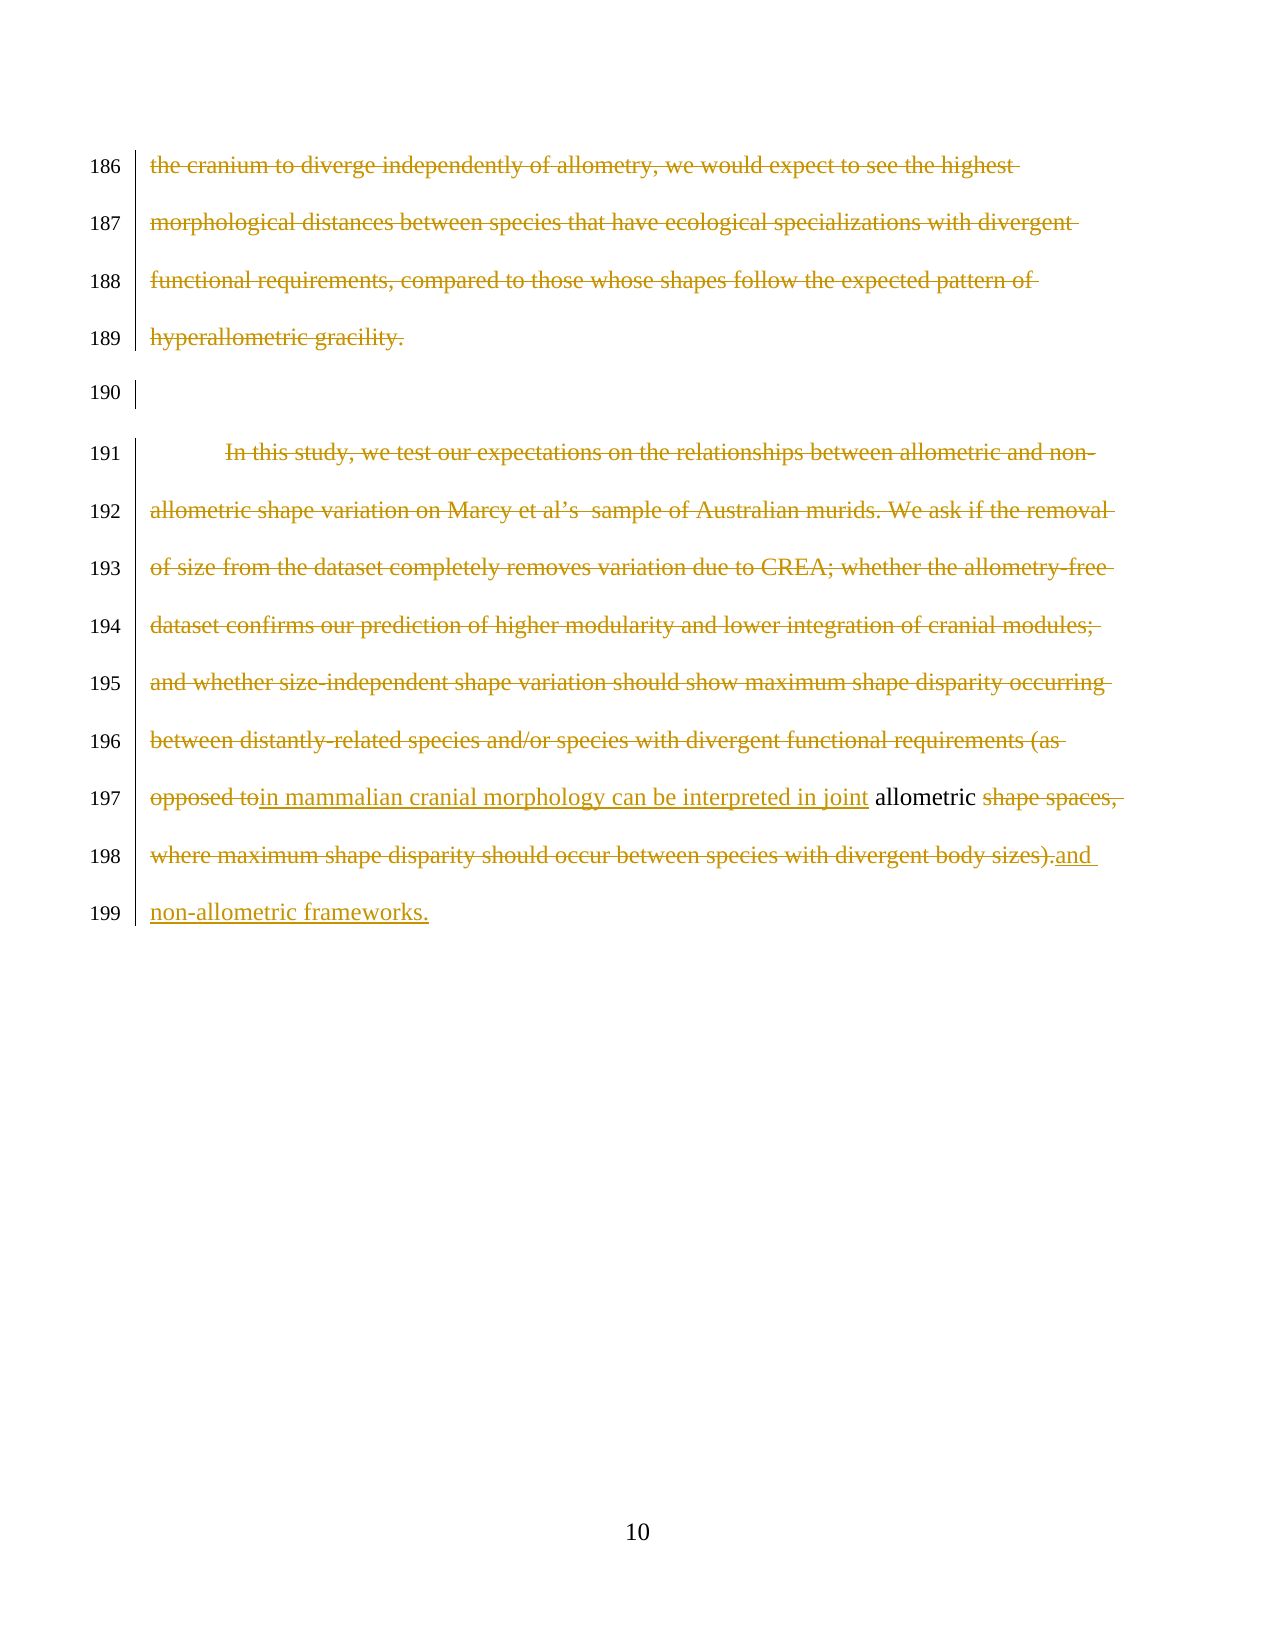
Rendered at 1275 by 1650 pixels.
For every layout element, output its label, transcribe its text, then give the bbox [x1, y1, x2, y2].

text allometric [150, 437, 1125, 926]
